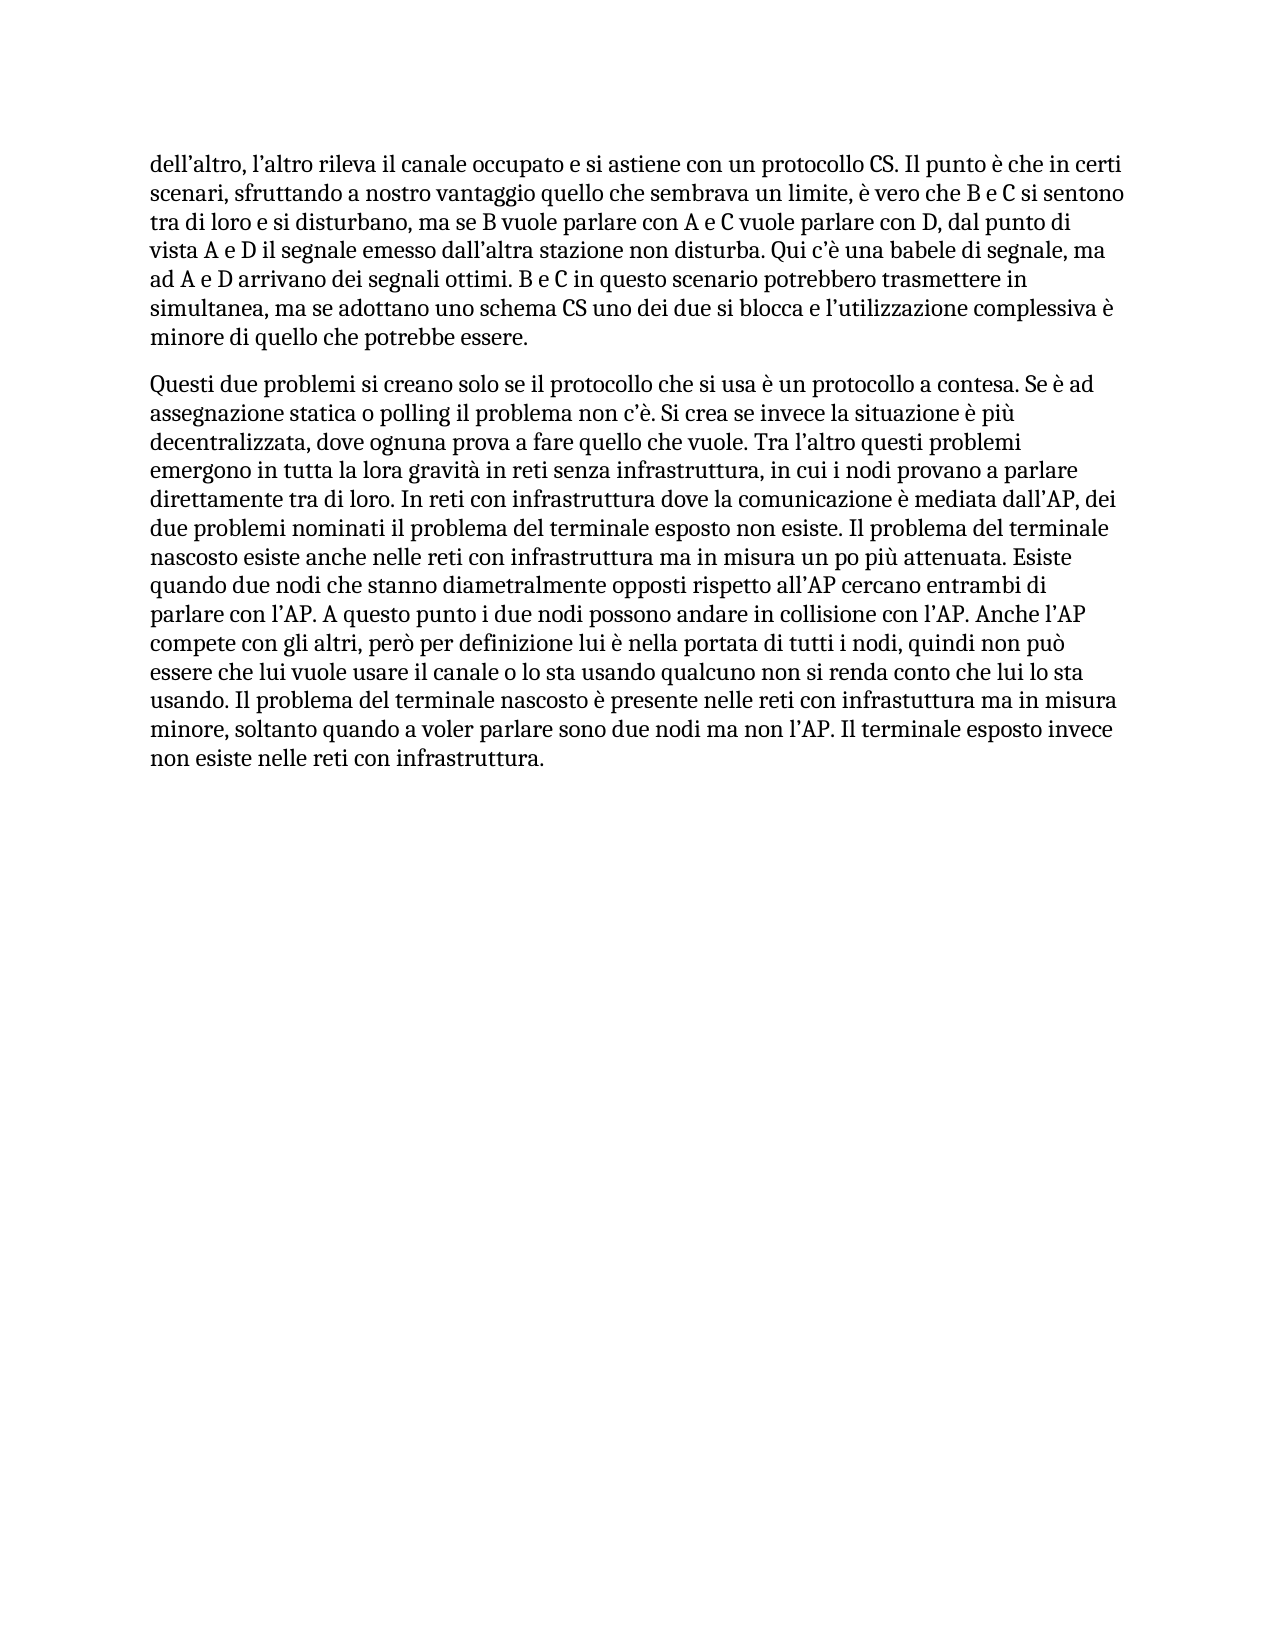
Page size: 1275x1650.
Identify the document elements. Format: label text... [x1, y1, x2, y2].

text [150, 150, 1125, 351]
text Questi due problemi si creano solo se il protocollo che si usa è un protocollo a contesa. Se è ad assegnazione statica o polling il problema non c’è. Si crea se invece la situazione è più decentralizzata, dove ognuna prova a fare quello che vuole. Tra l’altro questi problemi emergono in tutta la lora gravità in reti senza infrastruttura, in cui i nodi provano a parlare direttamente tra di loro. In reti con infrastruttura dove la comunicazione è mediata dall’AP, dei due problemi nominati il problema del terminale esposto non esiste. Il problema del terminale nascosto esiste anche nelle reti con infrastruttura ma in misura un po più attenuata. Esiste quando due nodi che stanno diametralmente opposti rispetto all’AP cercano entrambi di parlare con l’AP. A questo punto i due nodi possono andare in collisione con l’AP. Anche l’AP compete con gli altri, però per definizione lui è nella portata di tutti i nodi, quindi non può essere che lui vuole usare il canale o lo sta usando qualcuno non si renda conto che lui lo sta usando. Il problema del terminale nascosto è presente nelle reti con infrastuttura ma in misura minore, soltanto quando a voler parlare sono due nodi ma non l’AP. Il terminale esposto invece non esiste nelle reti con infrastruttura. [150, 370, 1125, 772]
